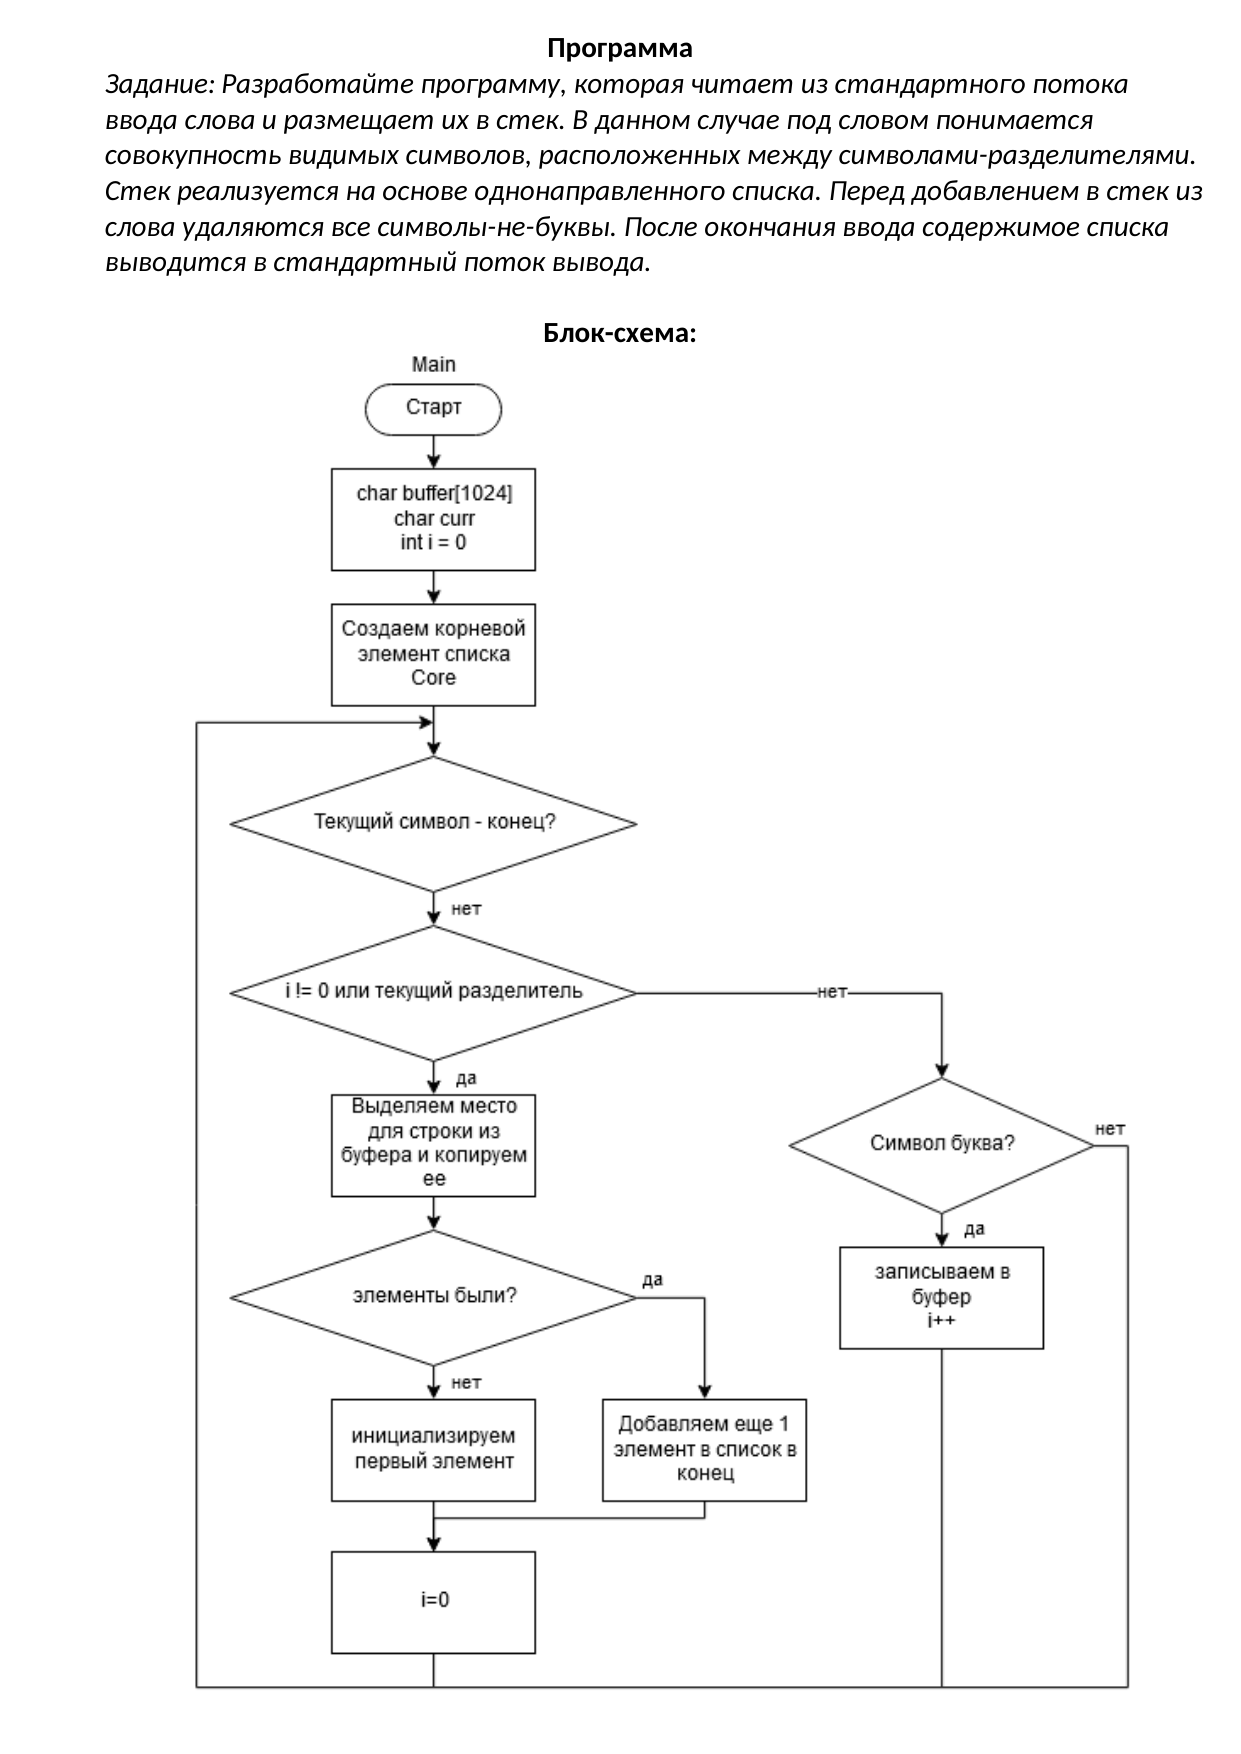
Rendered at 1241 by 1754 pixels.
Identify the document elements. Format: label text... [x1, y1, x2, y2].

list Задание: Разработайте программу, которая читает из стандартного потока ввода слова и размещает их в стек. В данном случае под словом понимается совокупность видимых символов, расположенных между символами-разделителями. Стек реализуется на основе однонаправленного списка. Перед добавлением в стек из слова удаляются все символы-не-буквы. После окончания ввода содержимое списка выводится в стандартный поток вывода. [104, 65, 1211, 279]
list Программа [29, 29, 1211, 65]
picture [184, 350, 1131, 1702]
list Блок-схема: [29, 314, 1211, 350]
